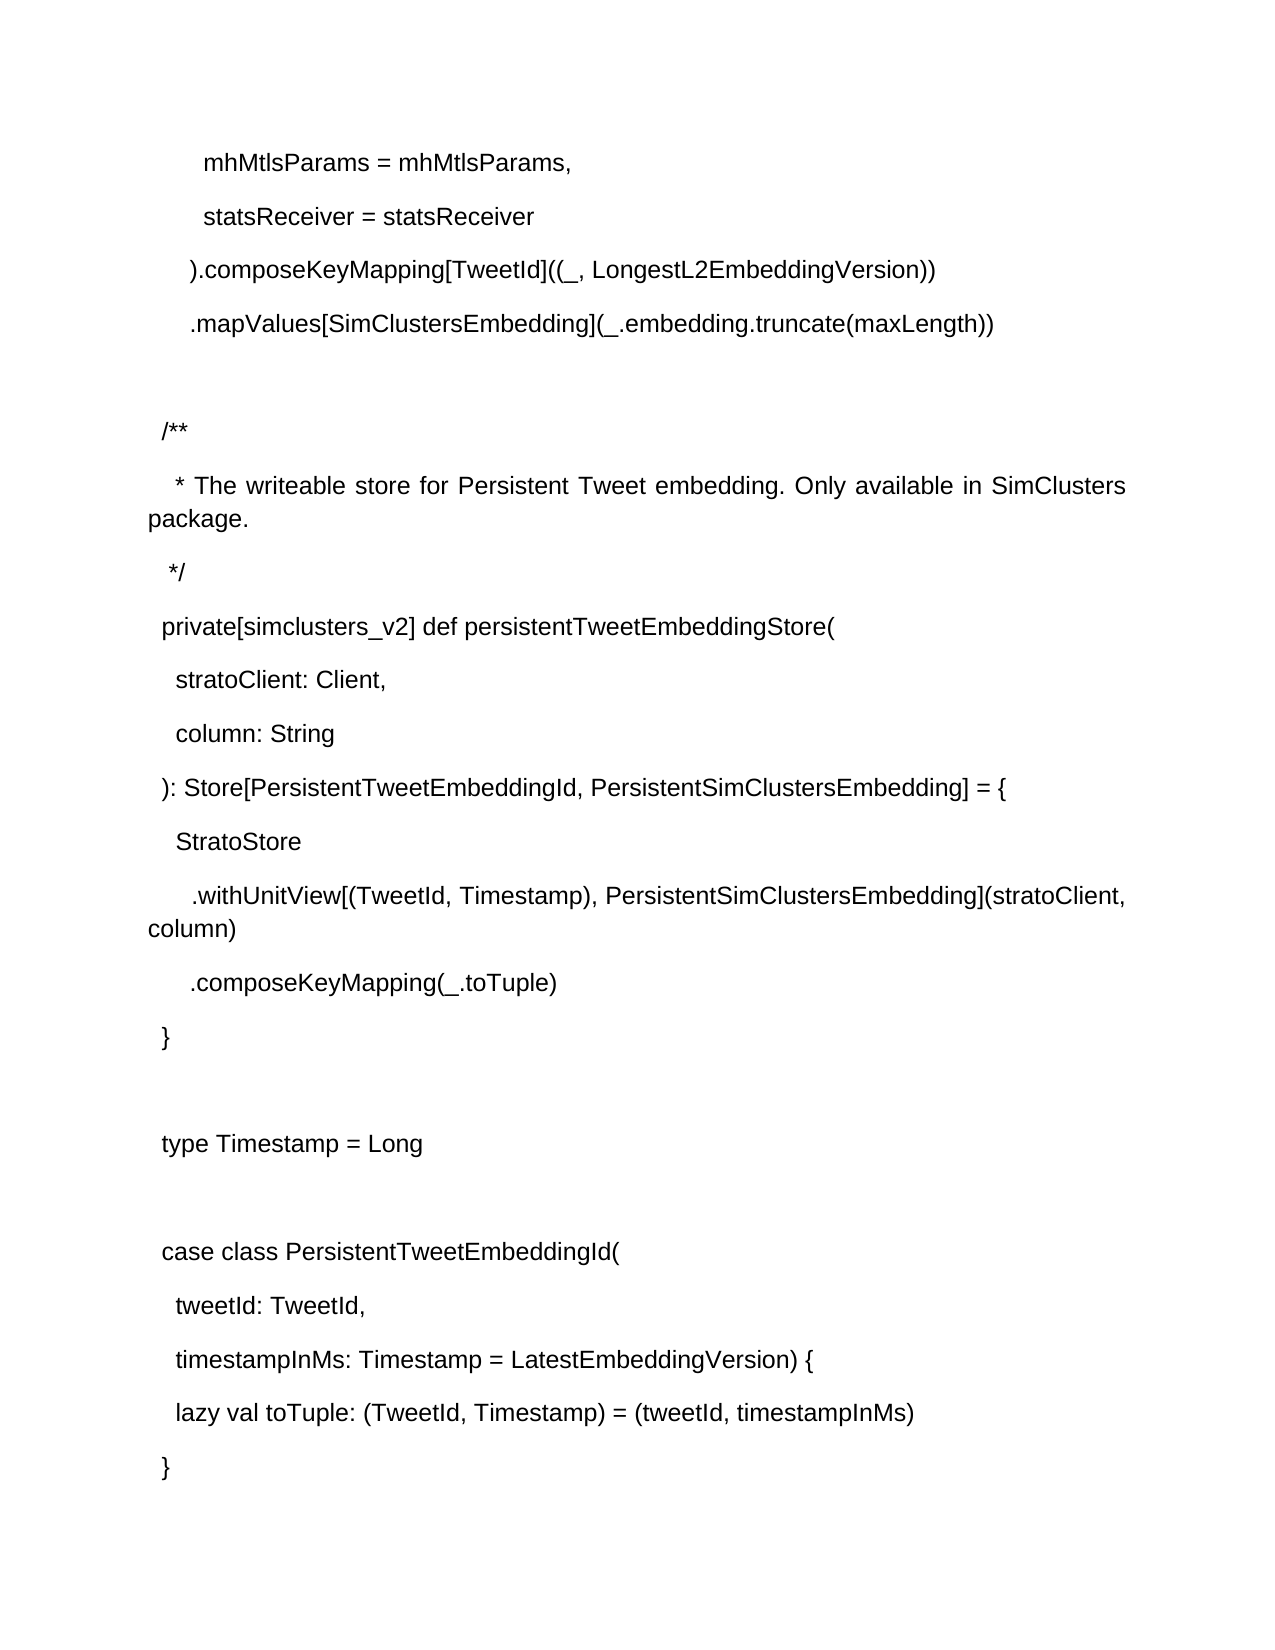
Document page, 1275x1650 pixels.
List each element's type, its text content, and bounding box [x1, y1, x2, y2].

text .withUnitView[(TweetId, Timestamp), PersistentSimClustersEmbedding](stratoClient, column) [148, 881, 1127, 942]
text * The writeable store for Persistent Tweet embedding. Only available in SimClusters package. [148, 471, 1127, 532]
text /** [148, 417, 1127, 446]
text } [148, 1452, 1127, 1481]
text .mapValues[SimClustersEmbedding](_.embedding.truncate(maxLength)) [148, 309, 1127, 338]
text statsReceiver = statsReceiver [148, 201, 1127, 230]
text mhMtlsParams = mhMtlsParams, [148, 148, 1127, 176]
text ): Store[PersistentTweetEmbeddingId, PersistentSimClustersEmbedding] = { [148, 773, 1127, 802]
text tweetId: TweetId, [148, 1291, 1127, 1319]
text lazy val toTuple: (TweetId, Timestamp) = (tweetId, timestampInMs) [148, 1398, 1127, 1427]
text stratoClient: Client, [148, 665, 1127, 694]
text case class PersistentTweetEmbeddingId( [148, 1237, 1127, 1266]
text } [148, 1021, 1127, 1050]
text .composeKeyMapping(_.toTuple) [148, 968, 1127, 996]
text ).composeKeyMapping[TweetId]((_, LongestL2EmbeddingVersion)) [148, 255, 1127, 284]
text column: String [148, 719, 1127, 748]
text private[simclusters_v2] def persistentTweetEmbeddingStore( [148, 611, 1127, 640]
text */ [148, 558, 1127, 586]
text timestampInMs: Timestamp = LatestEmbeddingVersion) { [148, 1344, 1127, 1373]
text StratoStore [148, 827, 1127, 856]
text type Timestamp = Long [148, 1129, 1127, 1158]
